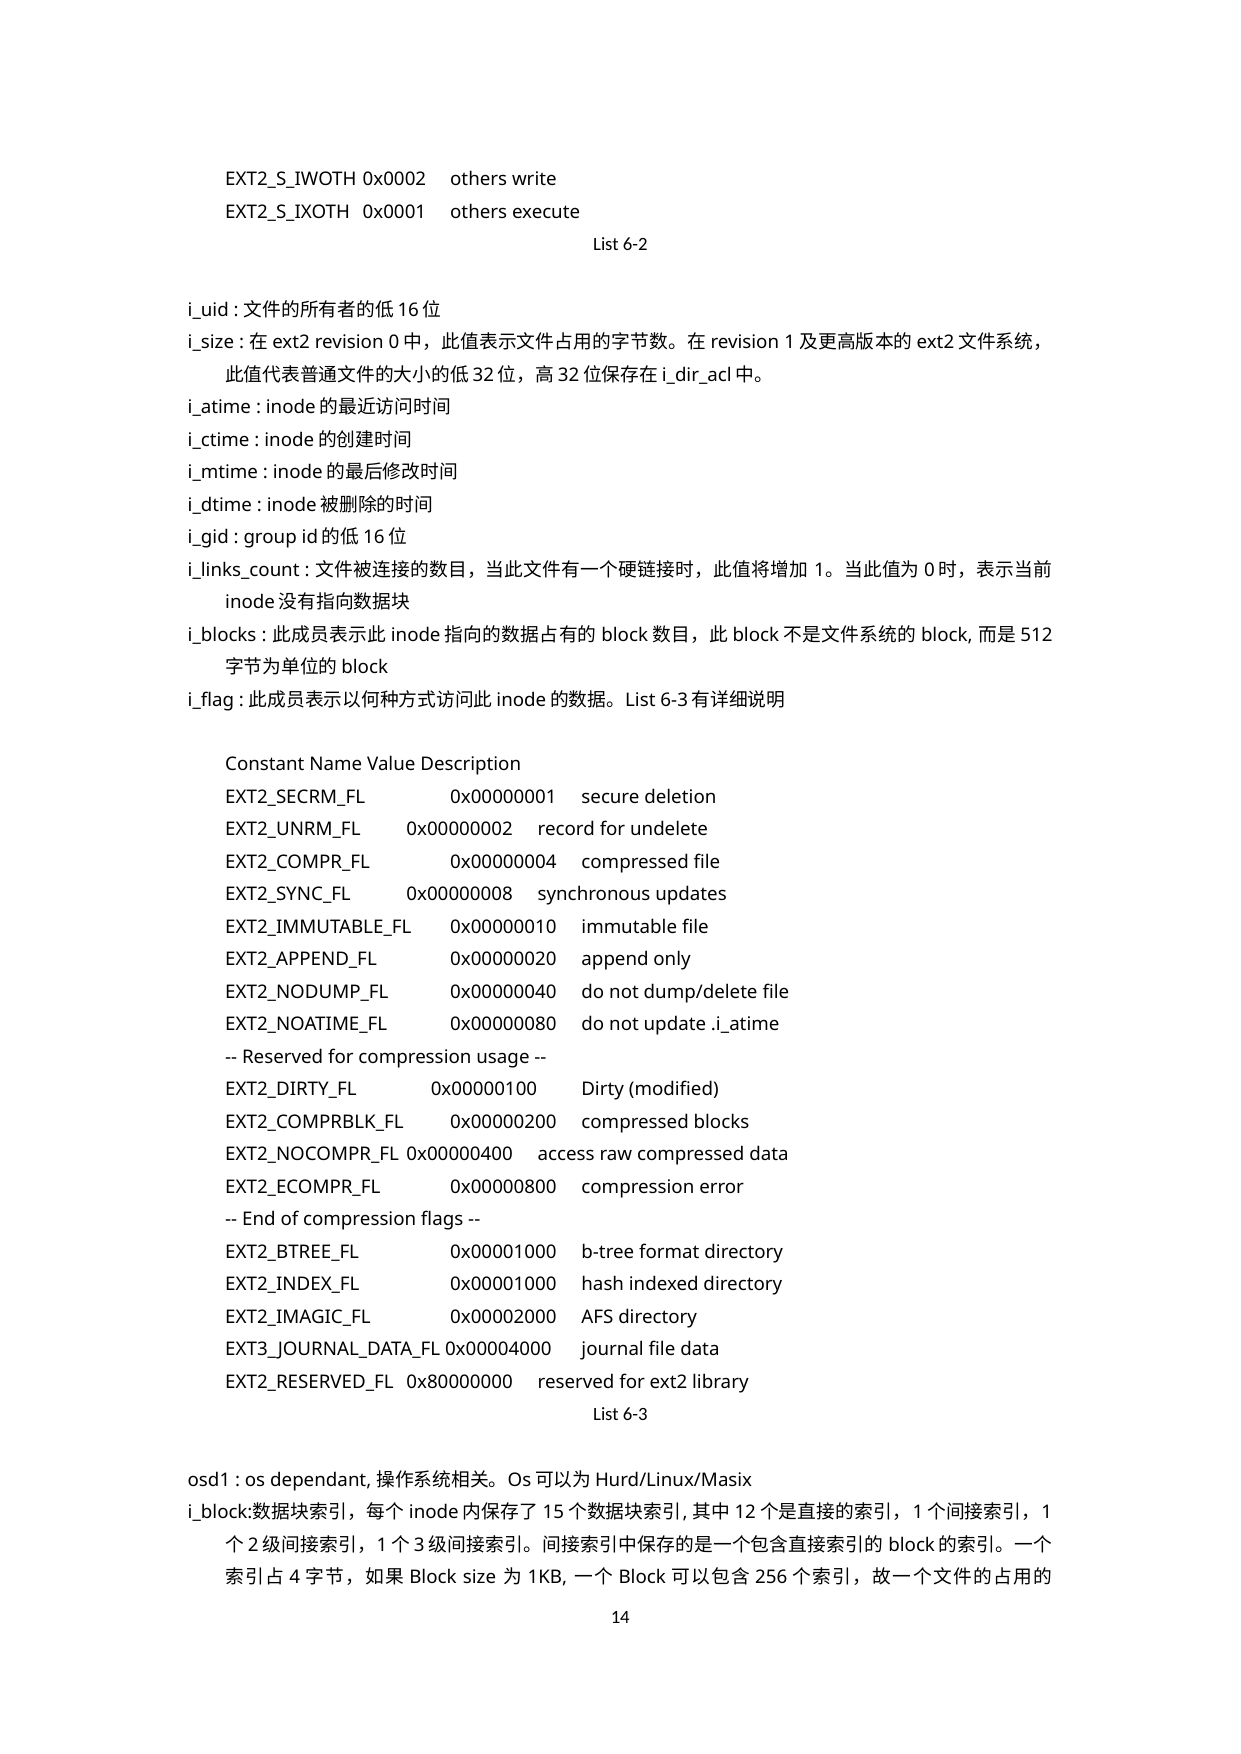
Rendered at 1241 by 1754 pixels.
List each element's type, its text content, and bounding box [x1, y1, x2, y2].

text i_ctime : inode的创建时间 [187, 422, 1053, 454]
text i_atime : inode的最近访问时间 [187, 389, 1053, 422]
text i_gid : group id的低16位 [187, 519, 1053, 552]
text Constant Name Value Description [225, 747, 1053, 779]
text EXT2_DIRTY_FL 0x00000100 Dirty (modified) [225, 1072, 1053, 1104]
text EXT2_SYNC_FL 0x00000008 synchronous updates [225, 877, 1053, 909]
text -- End of compression flags -- [225, 1202, 1053, 1234]
text EXT2_S_IXOTH 0x0001 others execute [225, 194, 1053, 227]
text EXT2_S_IWOTH 0x0002 others write [225, 162, 1053, 194]
text EXT2_APPEND_FL 0x00000020 append only [225, 942, 1053, 974]
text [187, 1494, 1053, 1592]
text EXT2_SECRM_FL 0x00000001 secure deletion [225, 779, 1053, 812]
text i_uid : 文件的所有者的低16位 [187, 292, 1053, 324]
text EXT2_BTREE_FL 0x00001000 b-tree format directory [225, 1234, 1053, 1267]
text i_size : 在ext2 revision 0中，此值表示文件占用的字节数。在revision 1及更高版本的ext2文件系统，此值代表普通文件的大小的低32位，高32位保存在i_dir_acl中。 [187, 324, 1053, 389]
text i_mtime : inode的最后修改时间 [187, 454, 1053, 487]
text EXT2_RESERVED_FL 0x80000000 reserved for ext2 library [225, 1364, 1053, 1397]
text EXT2_NOCOMPR_FL 0x00000400 access raw compressed data [225, 1137, 1053, 1169]
text osd1 : os dependant, 操作系统相关。Os可以为Hurd/Linux/Masix [187, 1462, 1053, 1494]
text EXT2_INDEX_FL 0x00001000 hash indexed directory [225, 1267, 1053, 1299]
text EXT2_COMPR_FL 0x00000004 compressed file [225, 844, 1053, 877]
text EXT2_IMAGIC_FL 0x00002000 AFS directory [225, 1299, 1053, 1332]
text List 6-2 [187, 227, 1053, 259]
text i_dtime : inode被删除的时间 [187, 487, 1053, 519]
text EXT2_NOATIME_FL 0x00000080 do not update .i_atime [225, 1007, 1053, 1039]
text EXT2_NODUMP_FL 0x00000040 do not dump/delete file [225, 974, 1053, 1007]
text EXT2_IMMUTABLE_FL 0x00000010 immutable file [225, 909, 1053, 942]
text EXT2_UNRM_FL 0x00000002 record for undelete [225, 812, 1053, 844]
text -- Reserved for compression usage -- [225, 1039, 1053, 1072]
text i_flag : 此成员表示以何种方式访问此inode的数据。List 6-3有详细说明 [187, 682, 1053, 714]
text EXT3_JOURNAL_DATA_FL 0x00004000 journal file data [225, 1332, 1053, 1364]
text EXT2_ECOMPR_FL 0x00000800 compression error [225, 1169, 1053, 1202]
text List 6-3 [187, 1397, 1053, 1429]
text EXT2_COMPRBLK_FL 0x00000200 compressed blocks [225, 1104, 1053, 1137]
text i_links_count : 文件被连接的数目，当此文件有一个硬链接时，此值将增加1。当此值为0时，表示当前inode没有指向数据块 [187, 552, 1053, 617]
text i_blocks : 此成员表示此inode指向的数据占有的block数目，此block不是文件系统的block, 而是512字节为单位的block [187, 617, 1053, 682]
